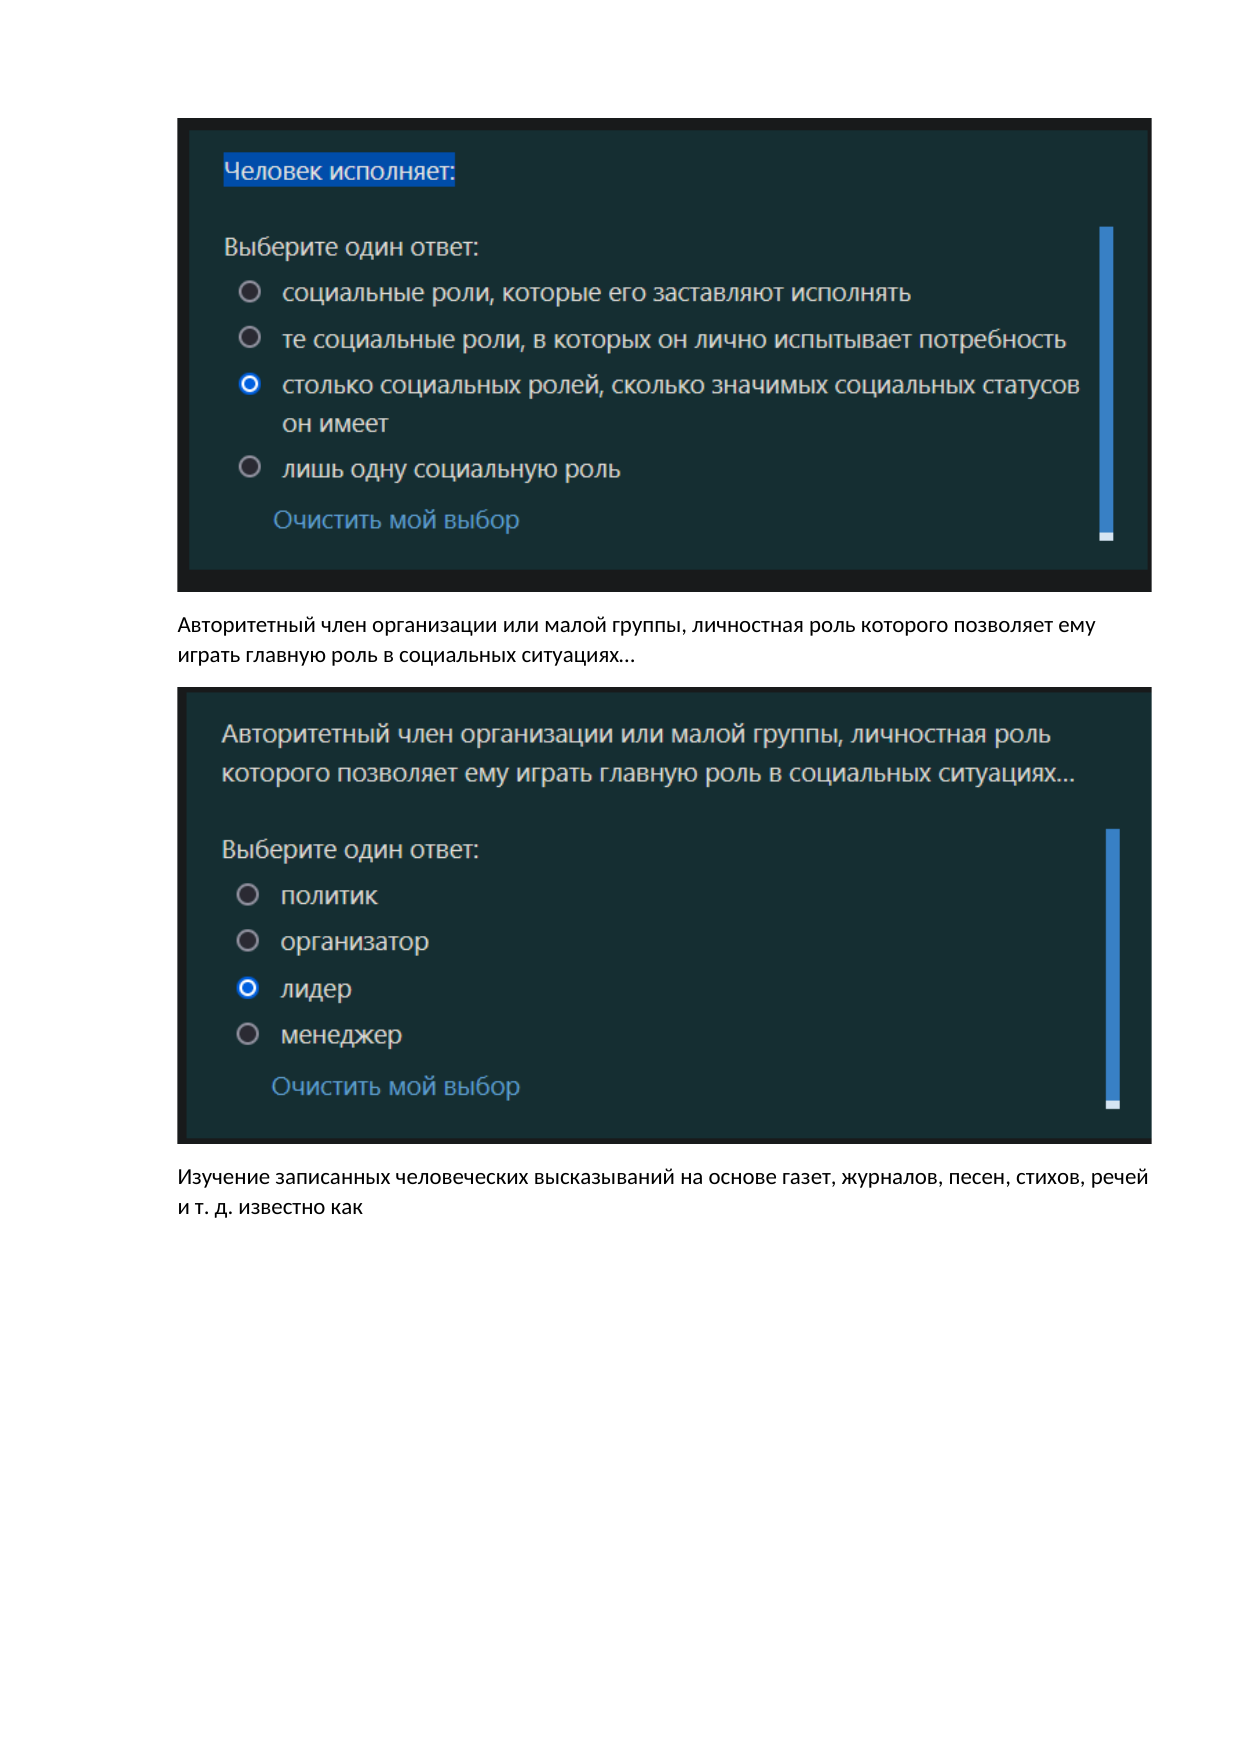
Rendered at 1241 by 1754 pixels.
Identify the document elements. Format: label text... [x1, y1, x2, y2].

picture [177, 687, 1152, 1144]
text Изучение записанных человеческих высказываний на основе газет, журналов, песен, стихов, речей и т. д. известно как [177, 1162, 1152, 1221]
text Авторитетный член организации или малой группы, личностная роль которого позволяет ему играть главную роль в социальных ситуациях… [177, 610, 1152, 669]
picture [177, 118, 1152, 592]
